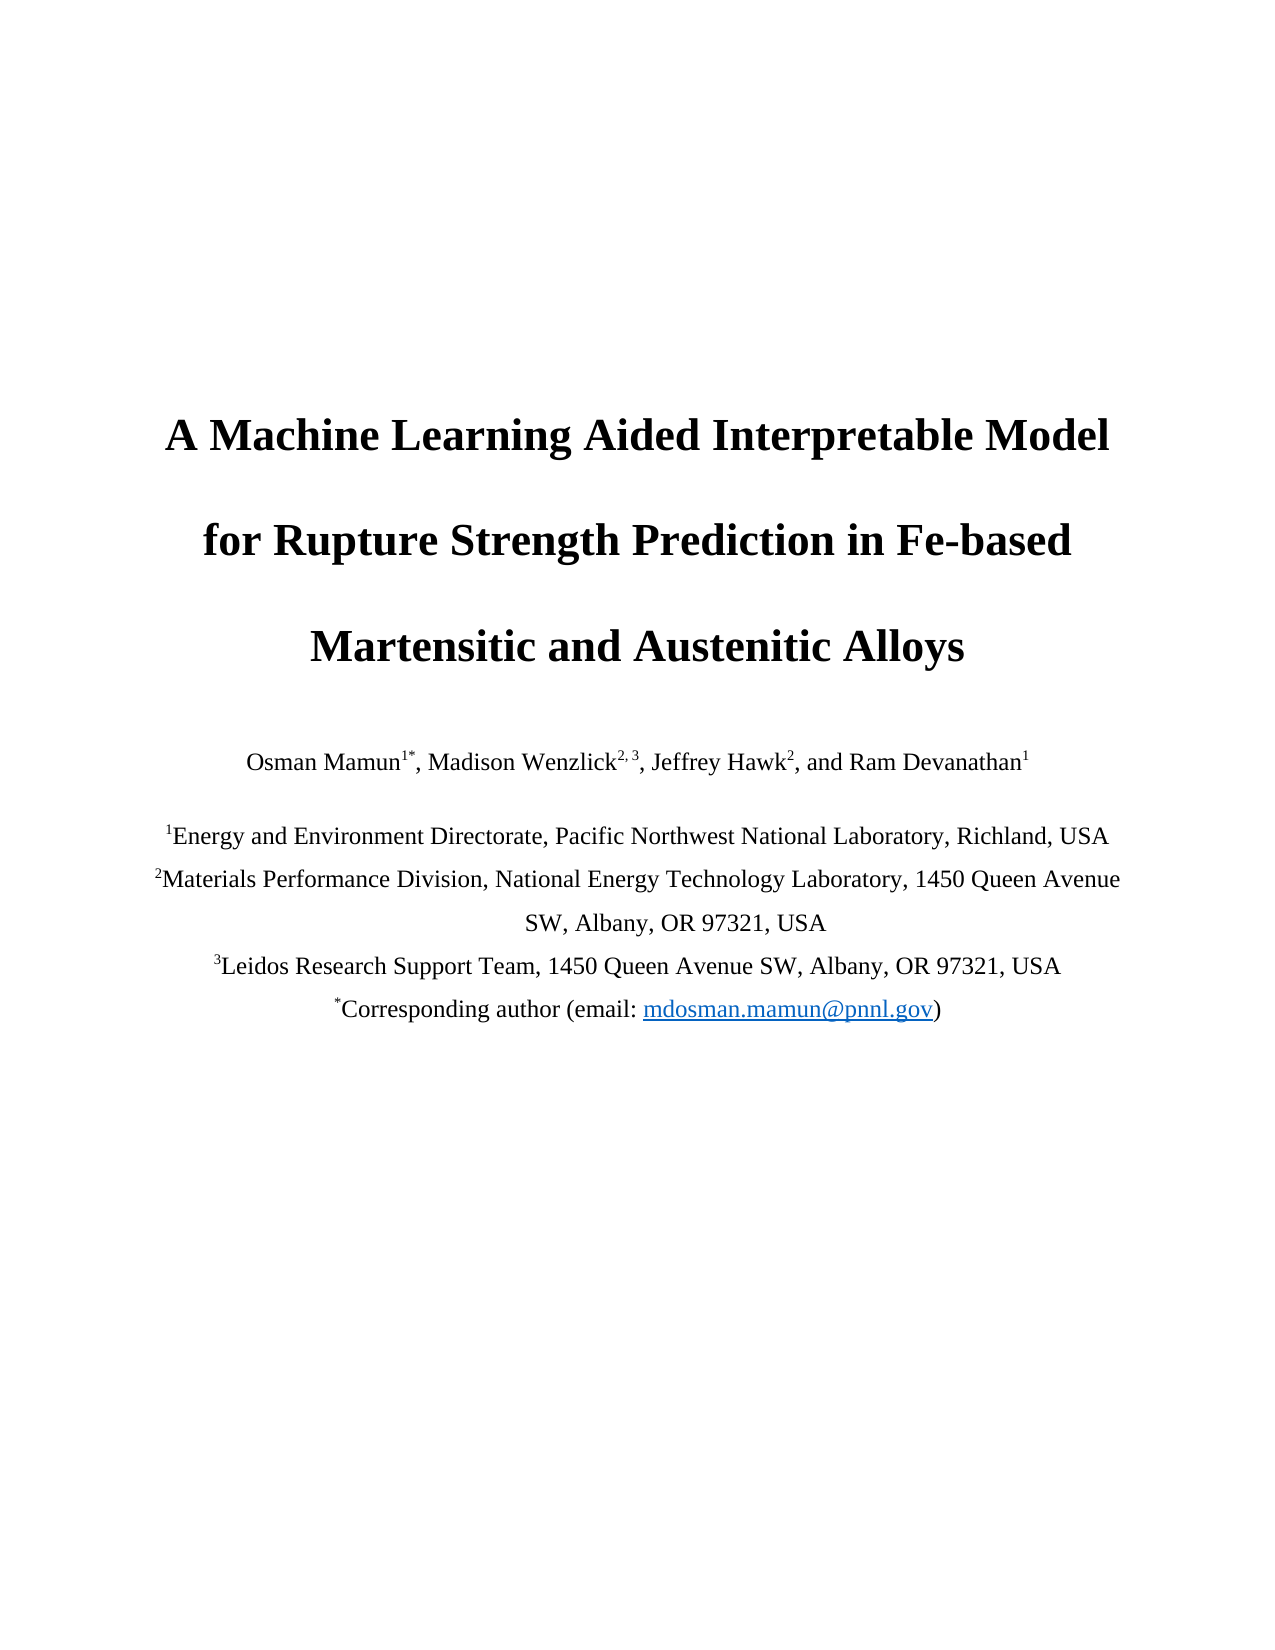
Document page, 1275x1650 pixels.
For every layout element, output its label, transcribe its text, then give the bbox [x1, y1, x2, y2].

text 2Materials Performance Division, National Energy Technology Laboratory, 1450 Queen Avenue SW, Albany, OR 97321, USA [150, 864, 1125, 936]
text Osman Mamun1*, Madison Wenzlick2, 3, Jeffrey Hawk2, and Ram Devanathan1 [150, 747, 1125, 776]
text 1Energy and Environment Directorate, Pacific Northwest National Laboratory, Richland, USA [150, 821, 1125, 849]
text A Machine Learning Aided Interpretable Model for Rupture Strength Prediction in Fe-based Martensitic and Austenitic Alloys [150, 407, 1125, 671]
text 3Leidos Research Support Team, 1450 Queen Avenue SW, Albany, OR 97321, USA [150, 951, 1125, 980]
text *Corresponding author (email: mdosman.mamun@pnnl.gov) [150, 994, 1125, 1023]
